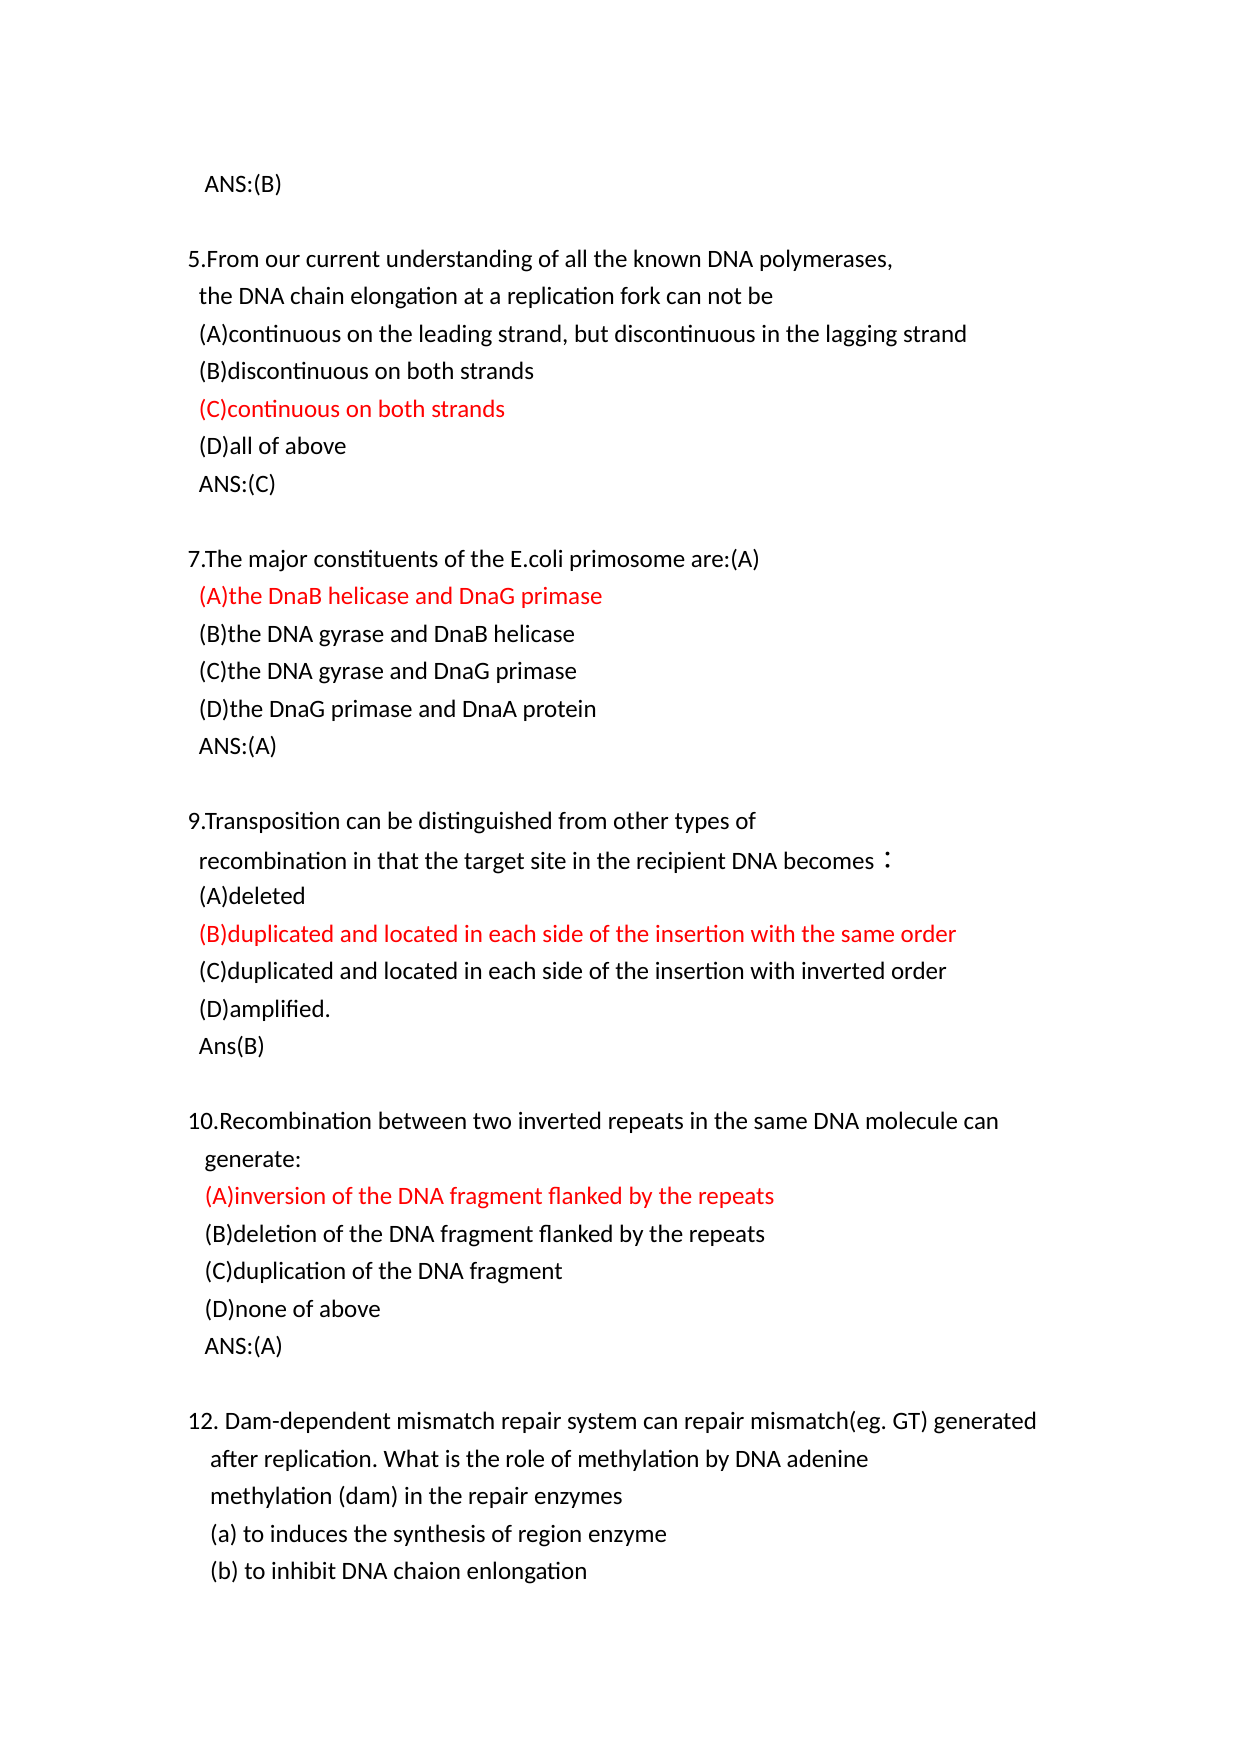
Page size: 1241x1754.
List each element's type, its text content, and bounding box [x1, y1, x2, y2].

text (B)duplicated and located in each side of the insertion with the same order [187, 914, 1053, 952]
text (D)all of above [187, 427, 1053, 464]
text (B)discontinuous on both strands [187, 352, 1053, 389]
text (B)the DNA gyrase and DnaB helicase [187, 614, 1053, 652]
text 7.The major constituents of the E.coli primosome are:(A) [187, 539, 1053, 577]
text 10.Recombination between two inverted repeats in the same DNA molecule can [187, 1102, 1053, 1139]
text ANS:(C) [187, 464, 1053, 502]
text (D)the DnaG primase and DnaA protein [187, 689, 1053, 727]
text after replication. What is the role of methylation by DNA adenine [187, 1439, 1053, 1477]
text (C)duplication of the DNA fragment [187, 1252, 1053, 1289]
text (C)continuous on both strands [187, 389, 1053, 427]
text (b) to inhibit DNA chaion enlongation [187, 1552, 1053, 1589]
text ANS:(A) [187, 1327, 1053, 1364]
text recombination in that the target site in the recipient DNA becomes： [187, 839, 1053, 877]
text (A)continuous on the leading strand, but discontinuous in the lagging strand [187, 314, 1053, 352]
text ANS:(B) [187, 164, 1053, 202]
text 9.Transposition can be distinguished from other types of [187, 802, 1053, 839]
text methylation (dam) in the repair enzymes [187, 1477, 1053, 1514]
text 5.From our current understanding of all the known DNA polymerases, [187, 239, 1053, 277]
text (C)the DNA gyrase and DnaG primase [187, 652, 1053, 689]
text (a) to induces the synthesis of region enzyme [187, 1514, 1053, 1552]
text 12. Dam-dependent mismatch repair system can repair mismatch(eg. GT) generated [187, 1402, 1053, 1439]
text (A)inversion of the DNA fragment flanked by the repeats [187, 1177, 1053, 1214]
text ANS:(A) [187, 727, 1053, 764]
text Ans(B) [187, 1027, 1053, 1064]
text (C)duplicated and located in each side of the insertion with inverted order [187, 952, 1053, 989]
text generate: [187, 1139, 1053, 1177]
text (A)deleted [187, 877, 1053, 914]
text (A)the DnaB helicase and DnaG primase [187, 577, 1053, 614]
text (D)none of above [187, 1289, 1053, 1327]
text (D)amplified. [187, 989, 1053, 1027]
text the DNA chain elongation at a replication fork can not be [187, 277, 1053, 314]
text (B)deletion of the DNA fragment flanked by the repeats [187, 1214, 1053, 1252]
